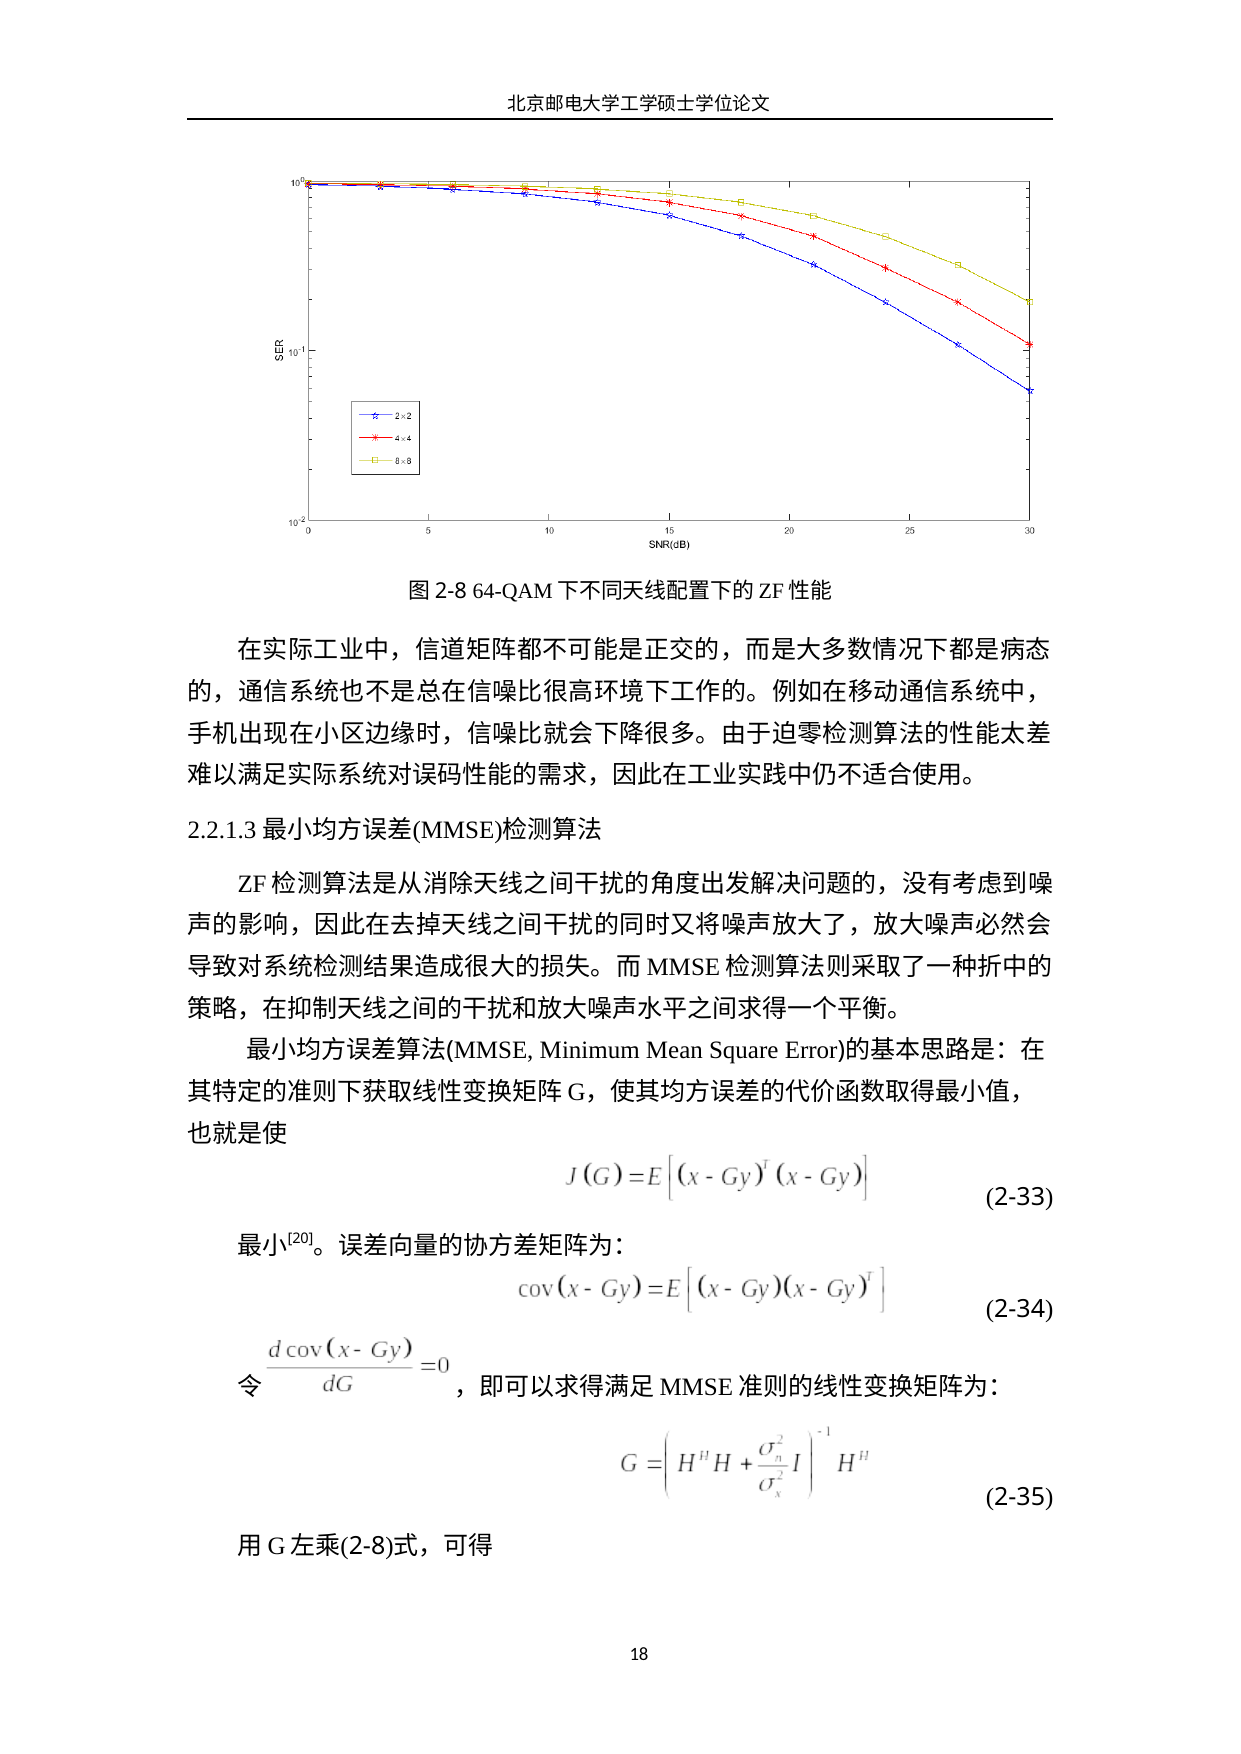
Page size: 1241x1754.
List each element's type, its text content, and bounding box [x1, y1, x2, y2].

text 最小[20]。误差向量的协方差矩阵为： [187, 1221, 1053, 1263]
text 令，即可以求得满足MMSE准则的线性变换矩阵为： [187, 1333, 1053, 1403]
text 图2-8 64-QAM下不同天线配置下的ZF性能 [187, 566, 1053, 605]
text 在实际工业中，信道矩阵都不可能是正交的，而是大多数情况下都是病态的，通信系统也不是总在信噪比很高环境下工作的。例如在移动通信系统中，手机出现在小区边缘时，信噪比就会下降很多。由于迫零检测算法的性能太差，难以满足实际系统对误码性能的需求，因此在工业实践中仍不适合使用。 [187, 626, 1053, 792]
subtitle 2.2.1.3 最小均方误差(MMSE)检测算法 [187, 805, 1053, 846]
text ZF检测算法是从消除天线之间干扰的角度出发解决问题的，没有考虑到噪声的影响，因此在去掉天线之间干扰的同时又将噪声放大了，放大噪声必然会导致对系统检测结果造成很大的损失。而MMSE检测算法则采取了一种折中的策略，在抑制天线之间的干扰和放大噪声水平之间求得一个平衡。 [187, 859, 1053, 1026]
text 用G左乘(2-8)式，可得 [187, 1521, 1053, 1563]
text (2-35) [187, 1421, 1053, 1513]
text (2-33) [187, 1151, 1053, 1213]
text 最小均方误差算法(MMSE, Minimum Mean Square Error)的基本思路是：在其特定的准则下获取线性变换矩阵G，使其均方误差的代价函数取得最小值，也就是使 [187, 1026, 1053, 1151]
text (2-34) [187, 1263, 1053, 1325]
picture [187, 150, 1118, 566]
